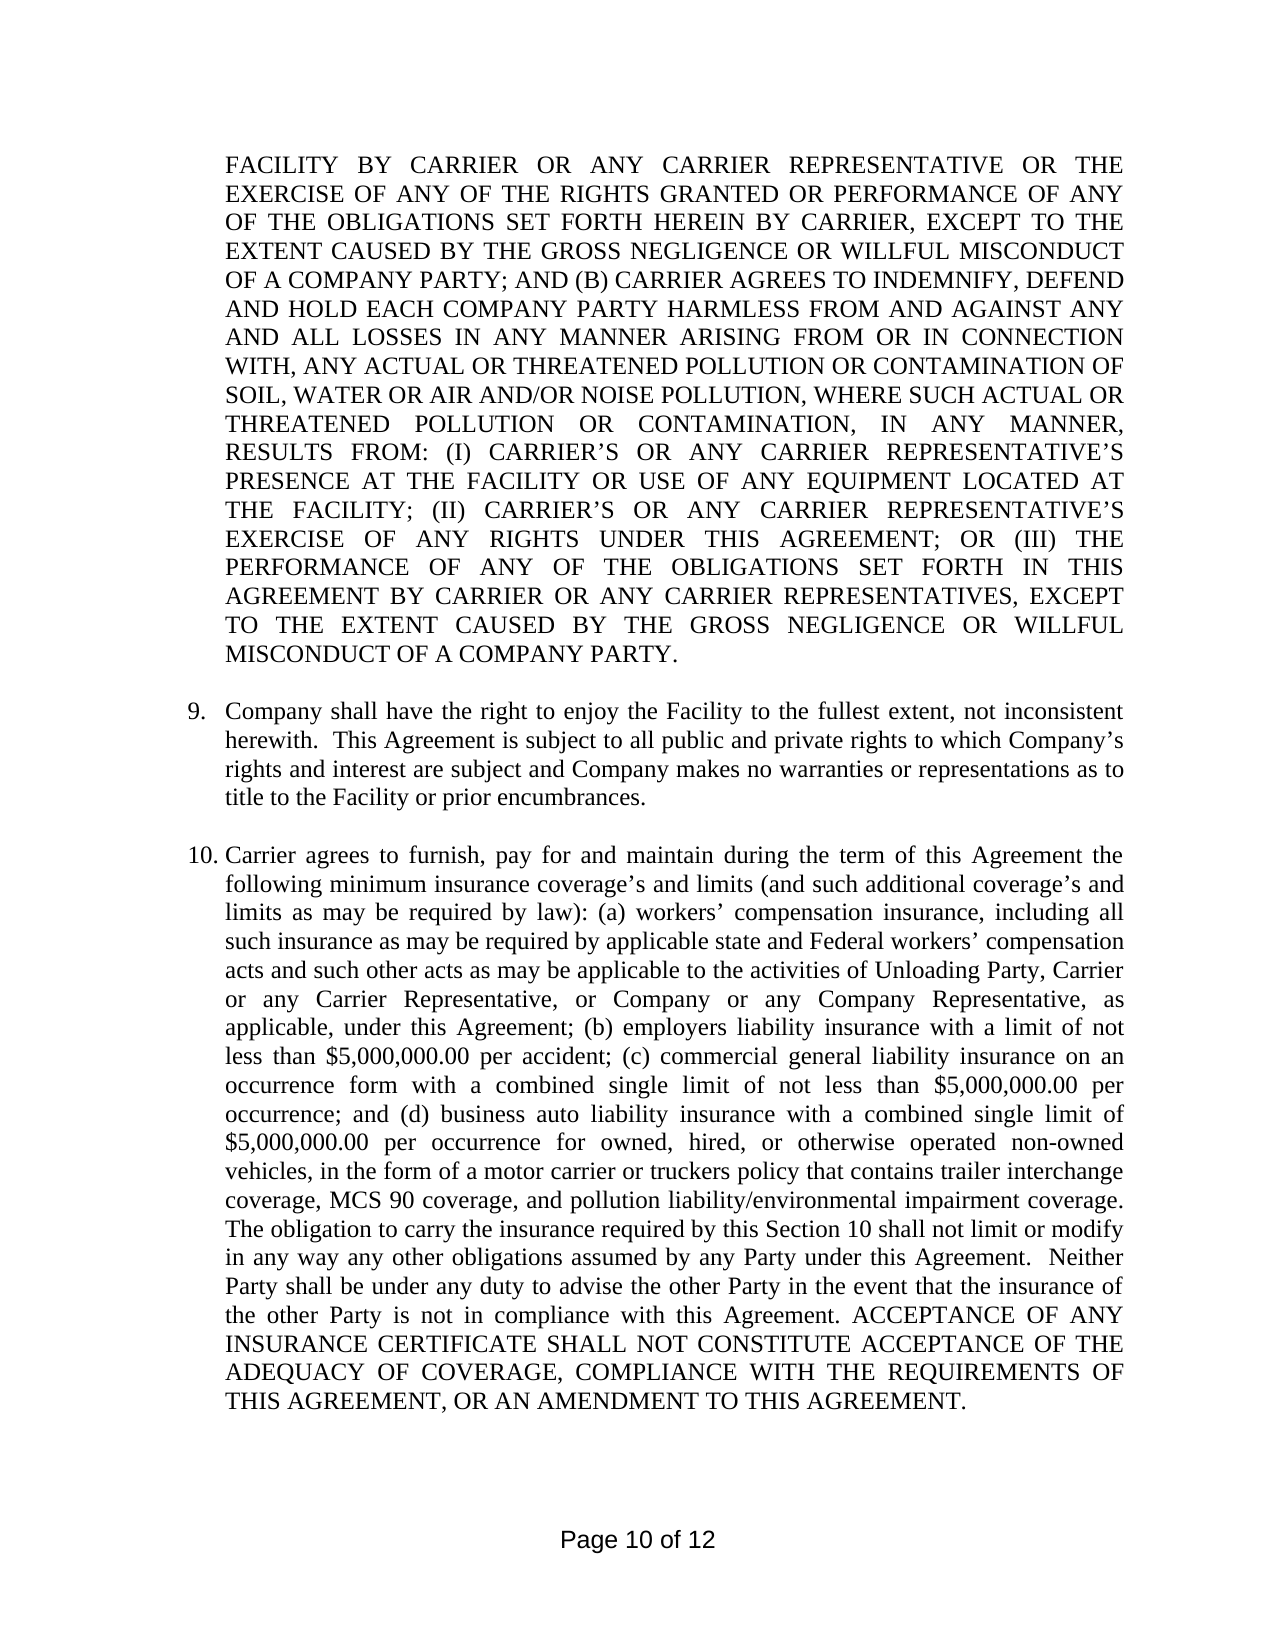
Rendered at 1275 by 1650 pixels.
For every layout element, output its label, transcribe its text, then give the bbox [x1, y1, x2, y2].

list Carrier agrees to furnish, pay for and maintain during the term of this Agreement the following minimum insurance coverage’s and limits (and such additional coverage’s and limits as may be required by law): (a) workers’ compensation insurance, including all such insurance as may be required by applicable state and Federal workers’ compensation acts and such other acts as may be applicable to the activities of Unloading Party, Carrier or any Carrier Representative, or Company or any Company Representative, as applicable, under this Agreement; (b) employers liability insurance with a limit of not less than $5,000,000.00 per accident; (c) commercial general liability insurance on an occurrence form with a combined single limit of not less than $5,000,000.00 per occurrence; and (d) business auto liability insurance with a combined single limit of $5,000,000.00 per occurrence for owned, hired, or otherwise operated non-owned vehicles, in the form of a motor carrier or truckers policy that contains trailer interchange coverage, MCS 90 coverage, and pollution liability/environmental impairment coverage. The obligation to carry the insurance required by this Section 10 shall not limit or modify in any way any other obligations assumed by any Party under this Agreement. Neither Party shall be under any duty to advise the other Party in the event that the insurance of the other Party is not in compliance with this Agreement. ACCEPTANCE OF ANY INSURANCE CERTIFICATE SHALL NOT CONSTITUTE ACCEPTANCE OF THE ADEQUACY OF COVERAGE, COMPLIANCE WITH THE REQUIREMENTS OF THIS AGREEMENT, OR AN AMENDMENT TO THIS AGREEMENT. [187, 840, 1125, 1415]
list Company shall have the right to enjoy the Facility to the fullest extent, not inconsistent herewith. This Agreement is subject to all public and private rights to which Company’s rights and interest are subject and Company makes no warranties or representations as to title to the Facility or prior encumbrances. [187, 696, 1125, 811]
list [187, 150, 1125, 667]
